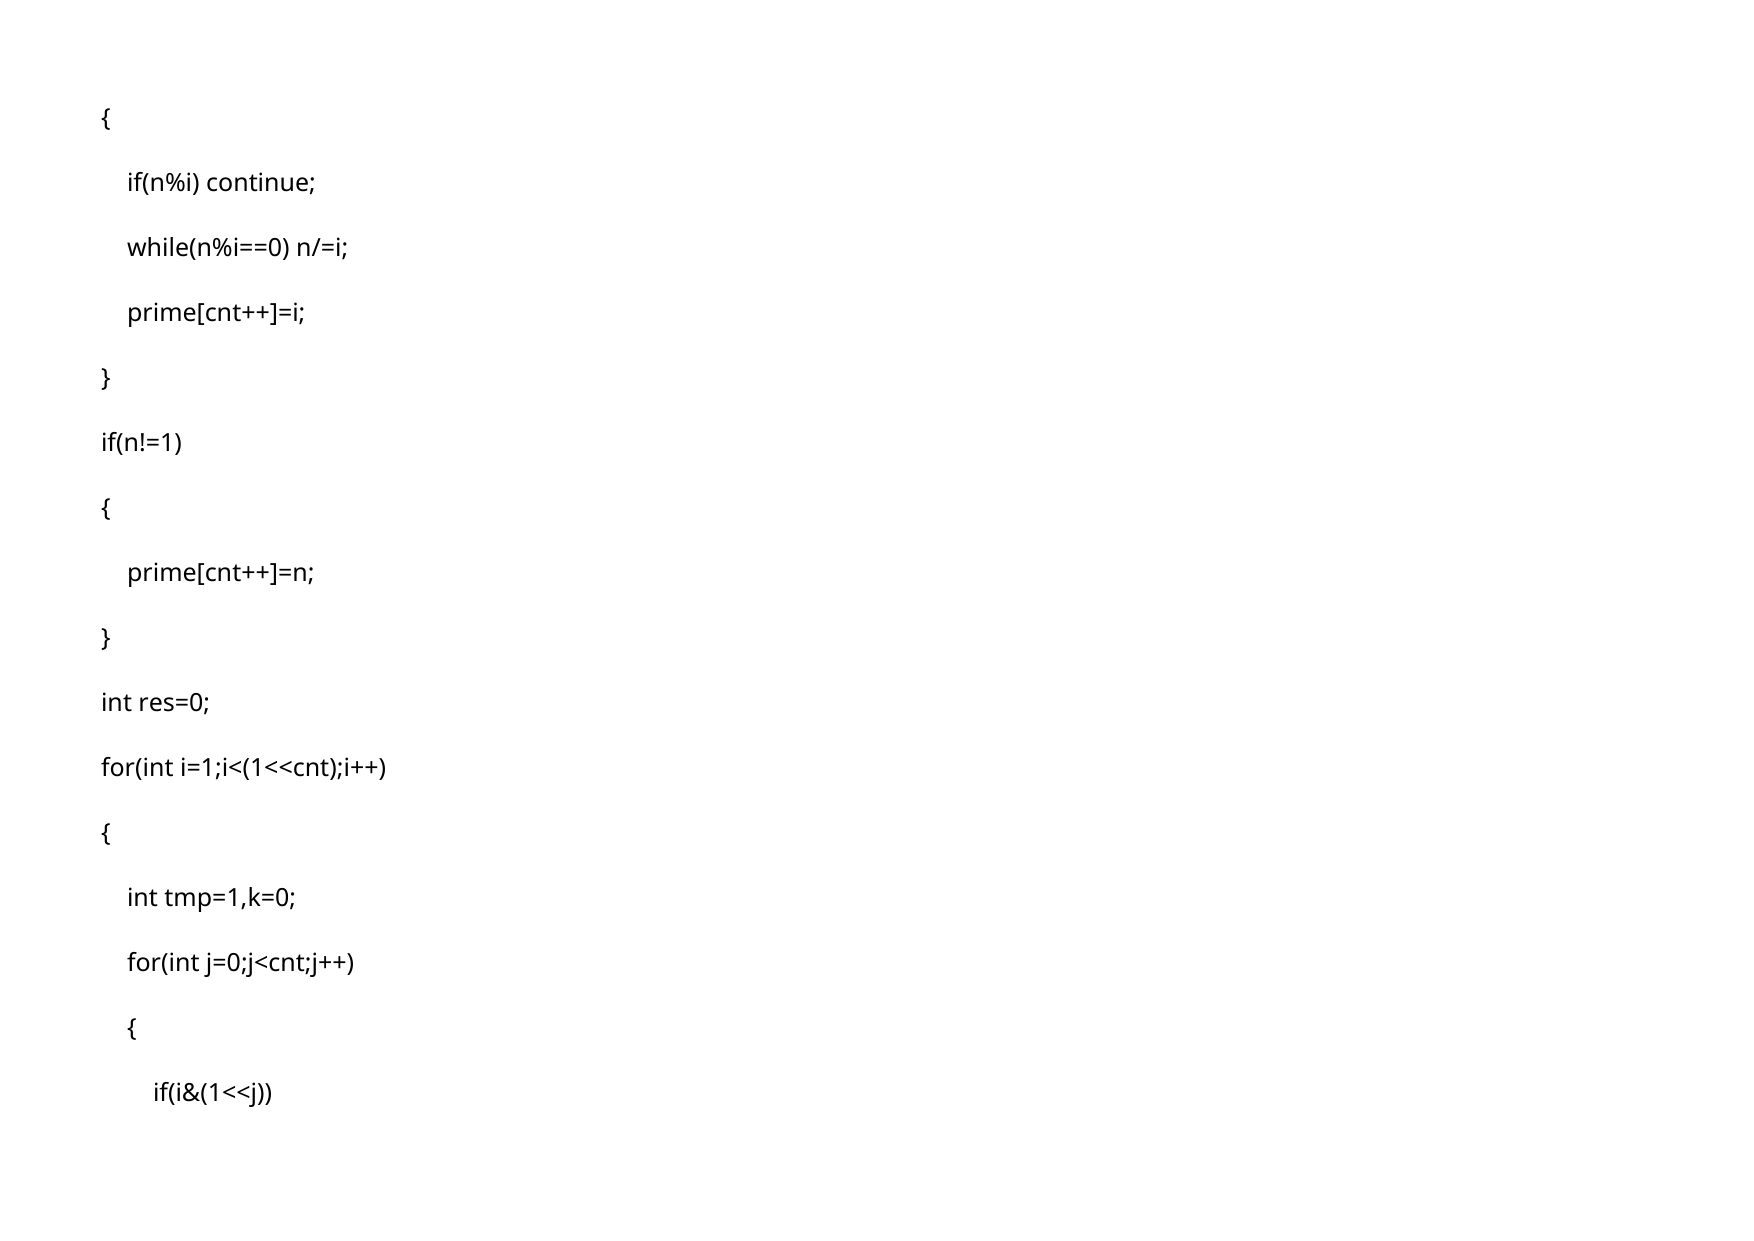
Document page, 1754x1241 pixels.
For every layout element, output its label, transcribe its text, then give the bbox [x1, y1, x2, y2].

text } [75, 604, 1679, 669]
text if(i&(1<<j)) [75, 1059, 1679, 1124]
text for(int j=0;j<cnt;j++) [75, 929, 1679, 994]
text if(n!=1) [75, 409, 1679, 474]
text prime[cnt++]=n; [75, 539, 1679, 604]
text { [75, 84, 1679, 149]
text int tmp=1,k=0; [75, 864, 1679, 929]
text prime[cnt++]=i; [75, 279, 1679, 344]
text { [75, 994, 1679, 1059]
text { [75, 799, 1679, 864]
text int res=0; [75, 669, 1679, 734]
text } [75, 344, 1679, 409]
text { [75, 474, 1679, 539]
text for(int i=1;i<(1<<cnt);i++) [75, 734, 1679, 799]
text if(n%i) continue; [75, 149, 1679, 214]
text while(n%i==0) n/=i; [75, 214, 1679, 279]
